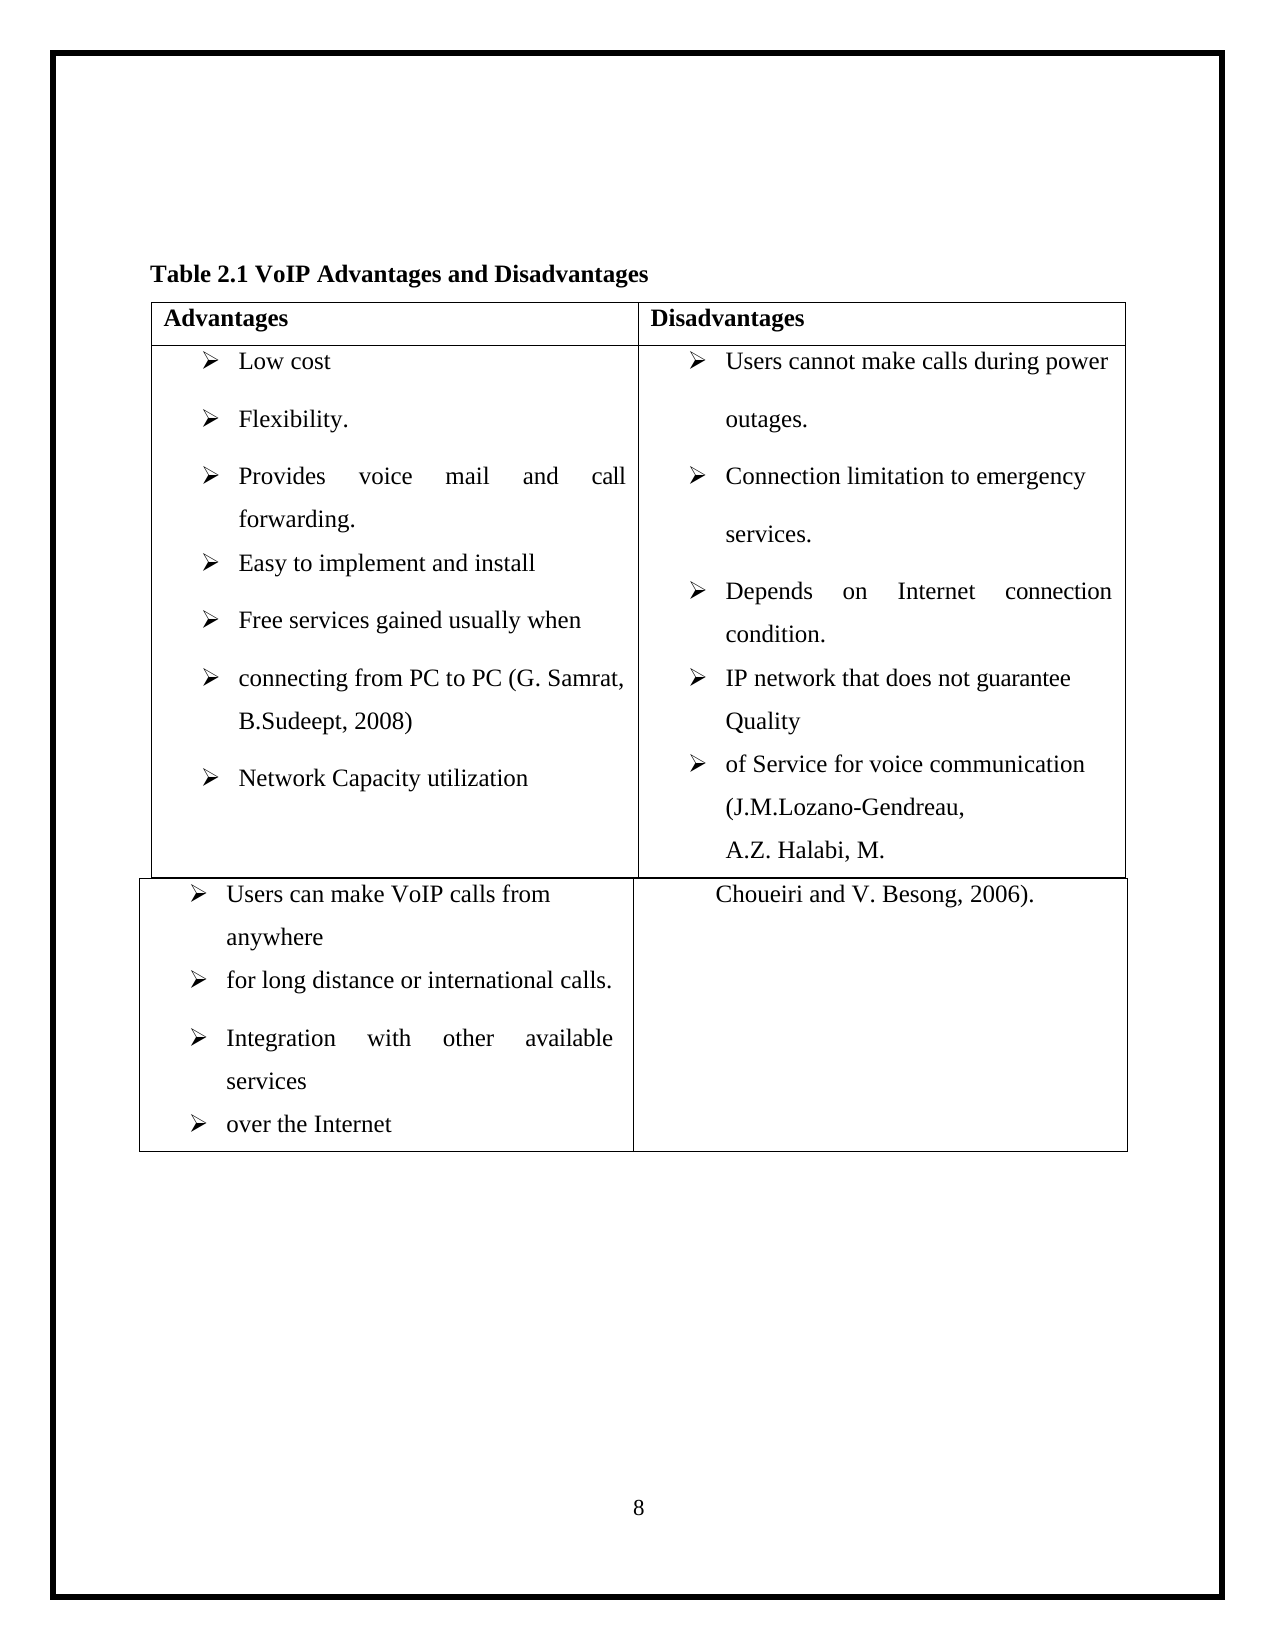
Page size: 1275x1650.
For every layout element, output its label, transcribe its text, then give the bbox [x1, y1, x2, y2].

table_cell Low cost Flexibility. Provides voice mail and call forwarding. Easy to implement and install Free services gained usually when connecting from PC to PC (G. Samrat, B.Sudeept, 2008) Network Capacity utilization [152, 346, 638, 877]
table_header Choueiri and V. Besong, 2006). [634, 879, 1127, 1151]
subtitle Table 2.1 VoIP Advantages and Disadvantages [150, 259, 1137, 288]
table_header Advantages [152, 303, 638, 345]
table_header Disadvantages [639, 303, 1125, 345]
table_header Users can make VoIP calls from anywhere for long distance or international calls. Integration with other available services over the Internet [140, 879, 633, 1151]
table_cell Users cannot make calls during power outages. Connection limitation to emergency services. Depends on Internet connection condition. IP network that does not guarantee Quality of Service for voice communication (J.M.Lozano-Gendreau, A.Z. Halabi, M. [639, 346, 1125, 877]
